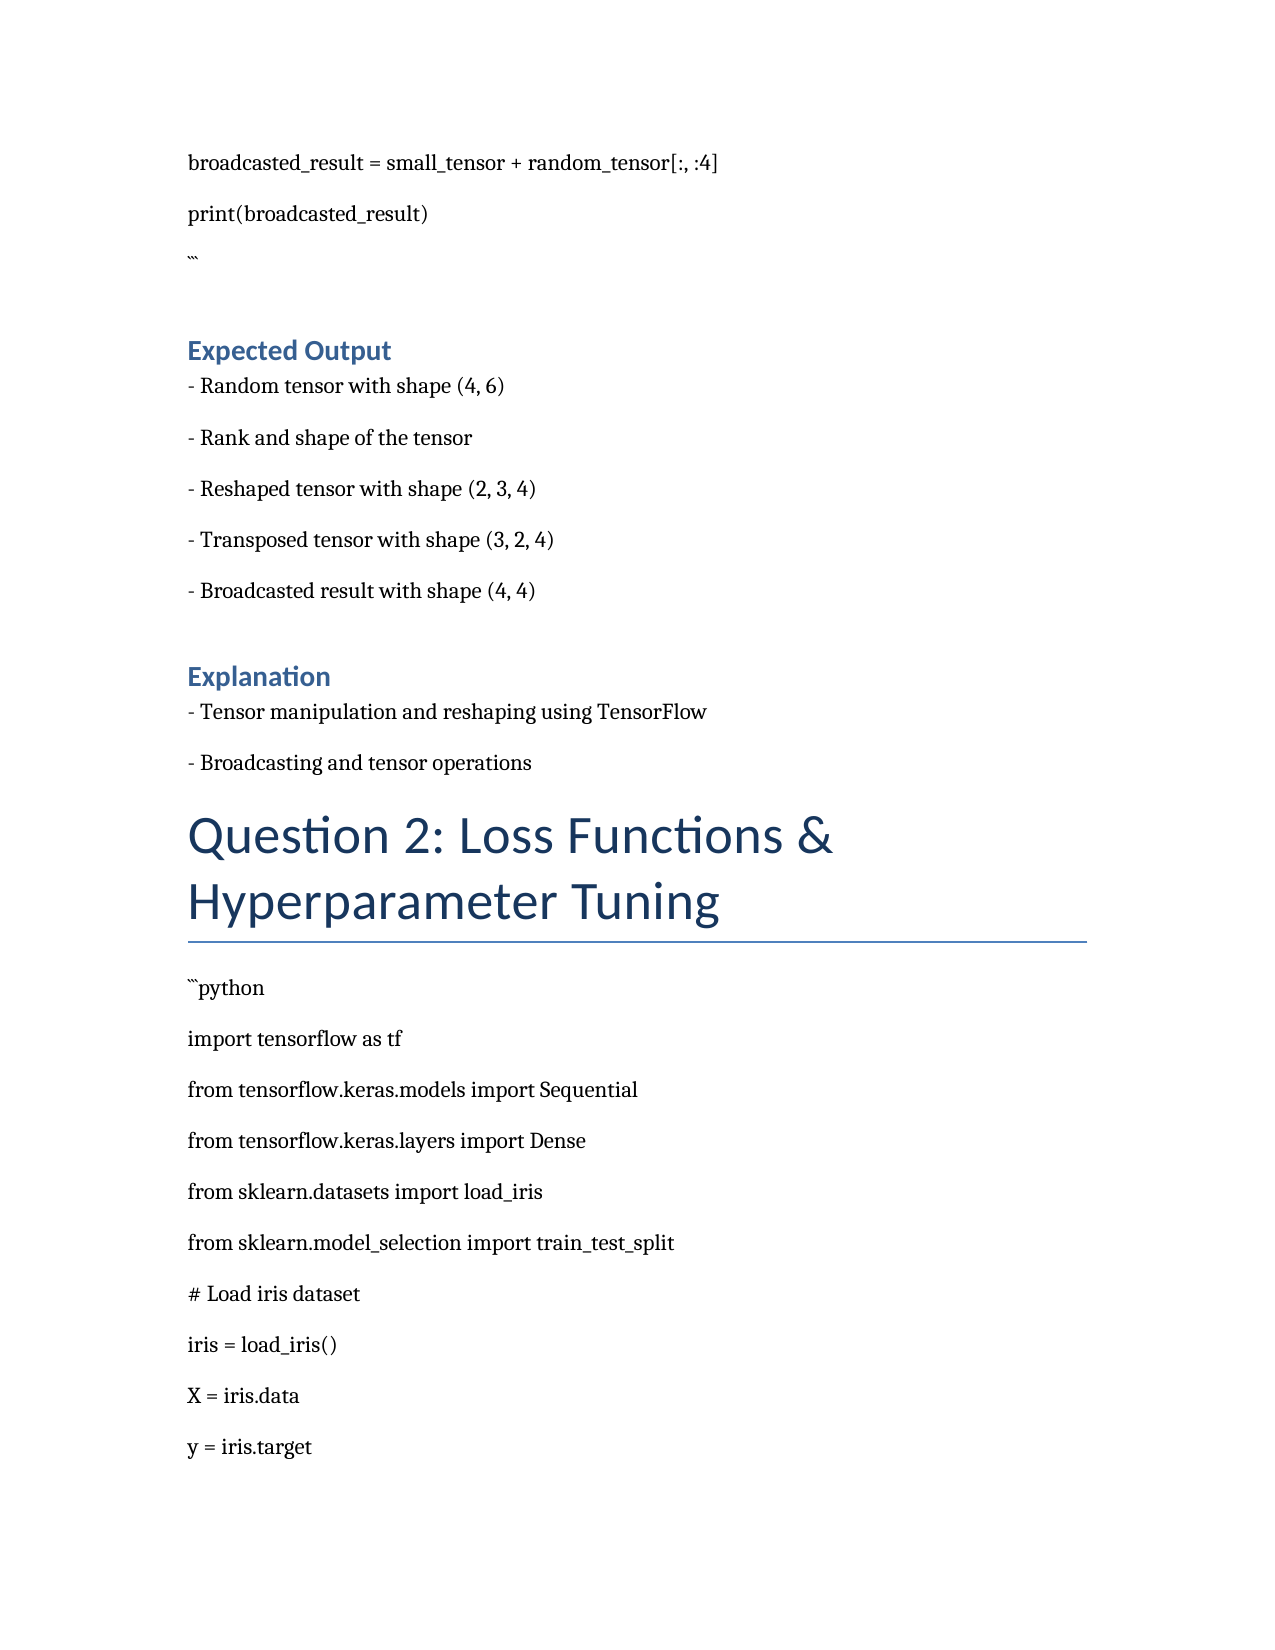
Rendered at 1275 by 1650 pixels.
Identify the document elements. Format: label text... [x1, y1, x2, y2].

text broadcasted_result = small_tensor + random_tensor[:, :4] [187, 150, 1087, 176]
text - Tensor manipulation and reshaping using TensorFlow [187, 698, 1087, 725]
text import tensorflow as tf [187, 1026, 1087, 1052]
text from sklearn.datasets import load_iris [187, 1179, 1087, 1205]
text - Rank and shape of the tensor [187, 424, 1087, 451]
subtitle Explanation [187, 658, 1087, 693]
text from sklearn.model_selection import train_test_split [187, 1230, 1087, 1256]
text - Broadcasted result with shape (4, 4) [187, 577, 1087, 604]
text # Load iris dataset [187, 1281, 1087, 1307]
text y = iris.target [187, 1434, 1087, 1460]
text - Reshaped tensor with shape (2, 3, 4) [187, 475, 1087, 502]
title Question 2: Loss Functions & Hyperparameter Tuning [187, 801, 1087, 943]
text from tensorflow.keras.models import Sequential [187, 1077, 1087, 1103]
text from tensorflow.keras.layers import Dense [187, 1128, 1087, 1154]
text ``` [187, 252, 1087, 278]
text - Random tensor with shape (4, 6) [187, 373, 1087, 399]
text print(broadcasted_result) [187, 201, 1087, 227]
text ```python [187, 974, 1087, 1001]
text - Transposed tensor with shape (3, 2, 4) [187, 526, 1087, 553]
text iris = load_iris() [187, 1332, 1087, 1358]
text - Broadcasting and tensor operations [187, 749, 1087, 776]
text X = iris.data [187, 1383, 1087, 1409]
subtitle Expected Output [187, 332, 1087, 368]
